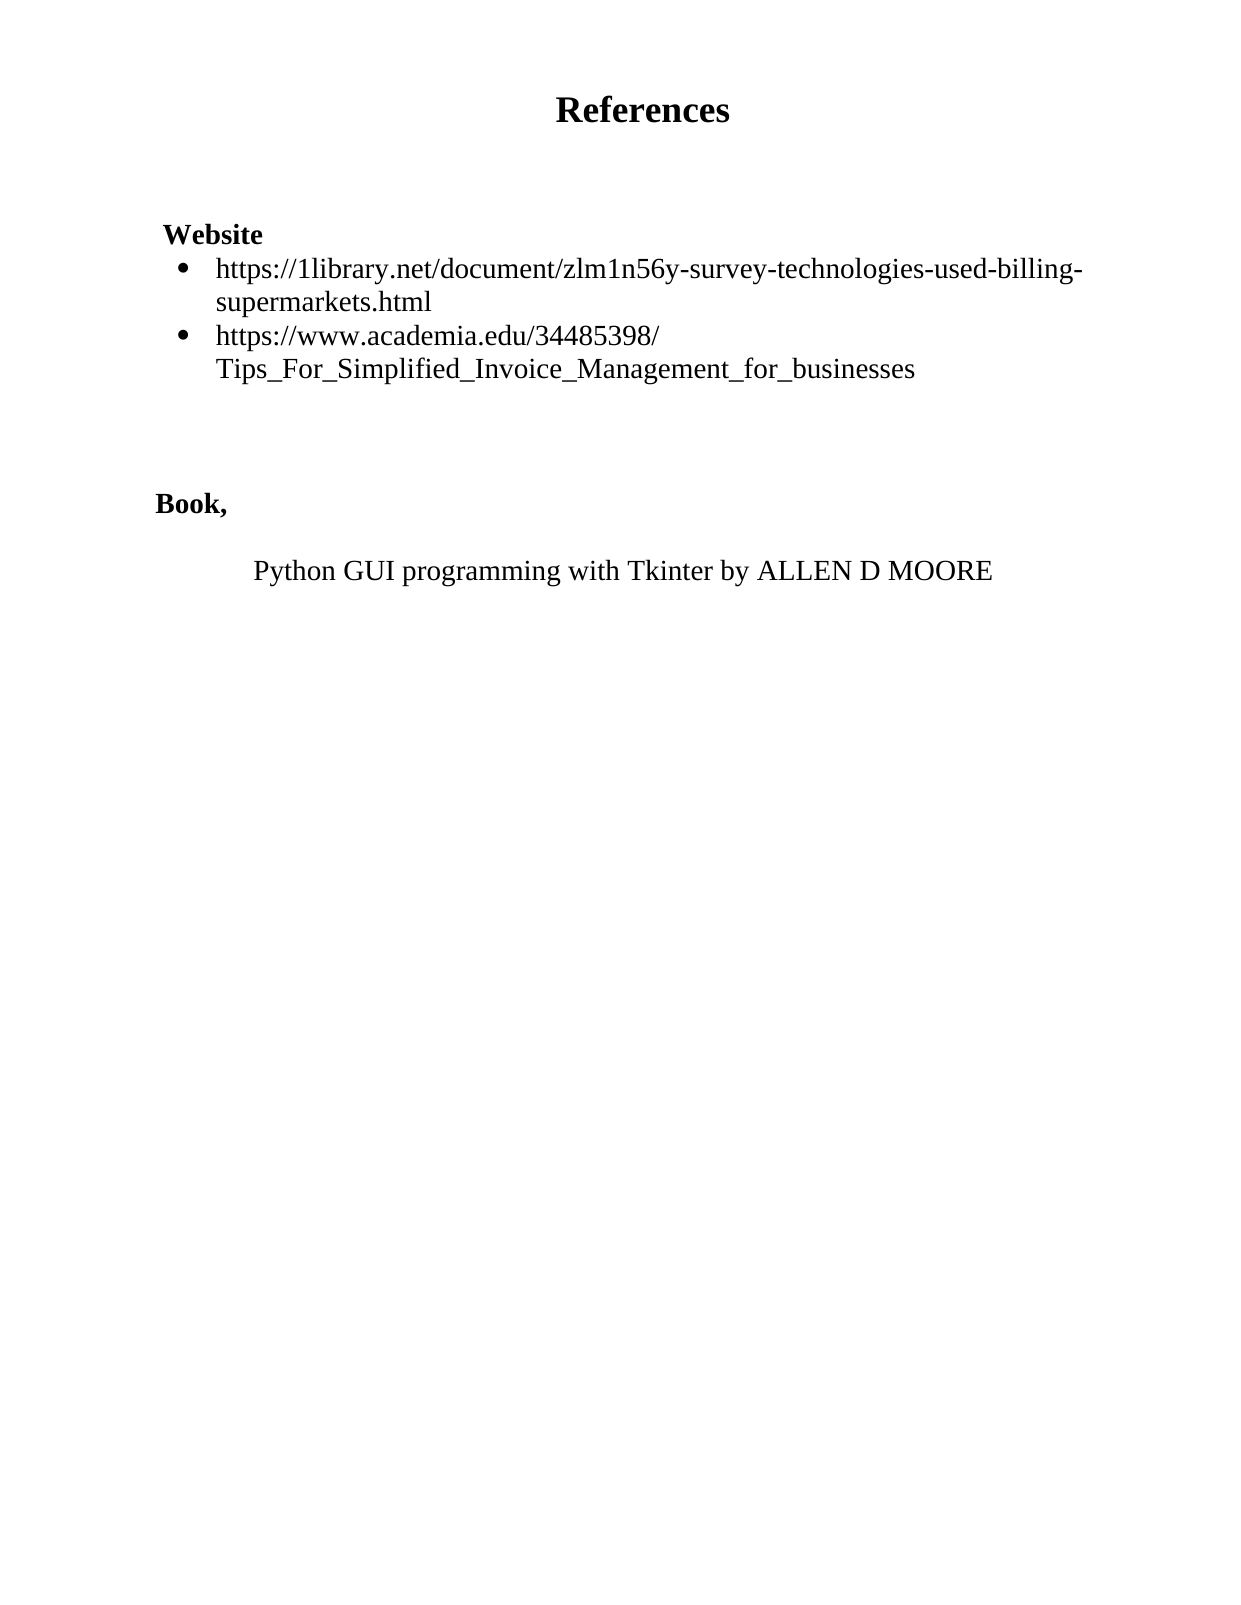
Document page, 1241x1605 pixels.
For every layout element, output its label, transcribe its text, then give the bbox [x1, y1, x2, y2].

text Website [141, 217, 1145, 251]
text Book, [141, 486, 1145, 519]
list https://www.academia.edu/34485398/Tips_For_Simplified_Invoice_Management_for_businesses [178, 318, 1145, 385]
text References [141, 88, 1145, 131]
list https://1library.net/document/zlm1n56y-survey-technologies-used-billing-supermarkets.html [178, 251, 1145, 318]
text Python GUI programming with Tkinter by ALLEN D MOORE [253, 553, 1145, 586]
